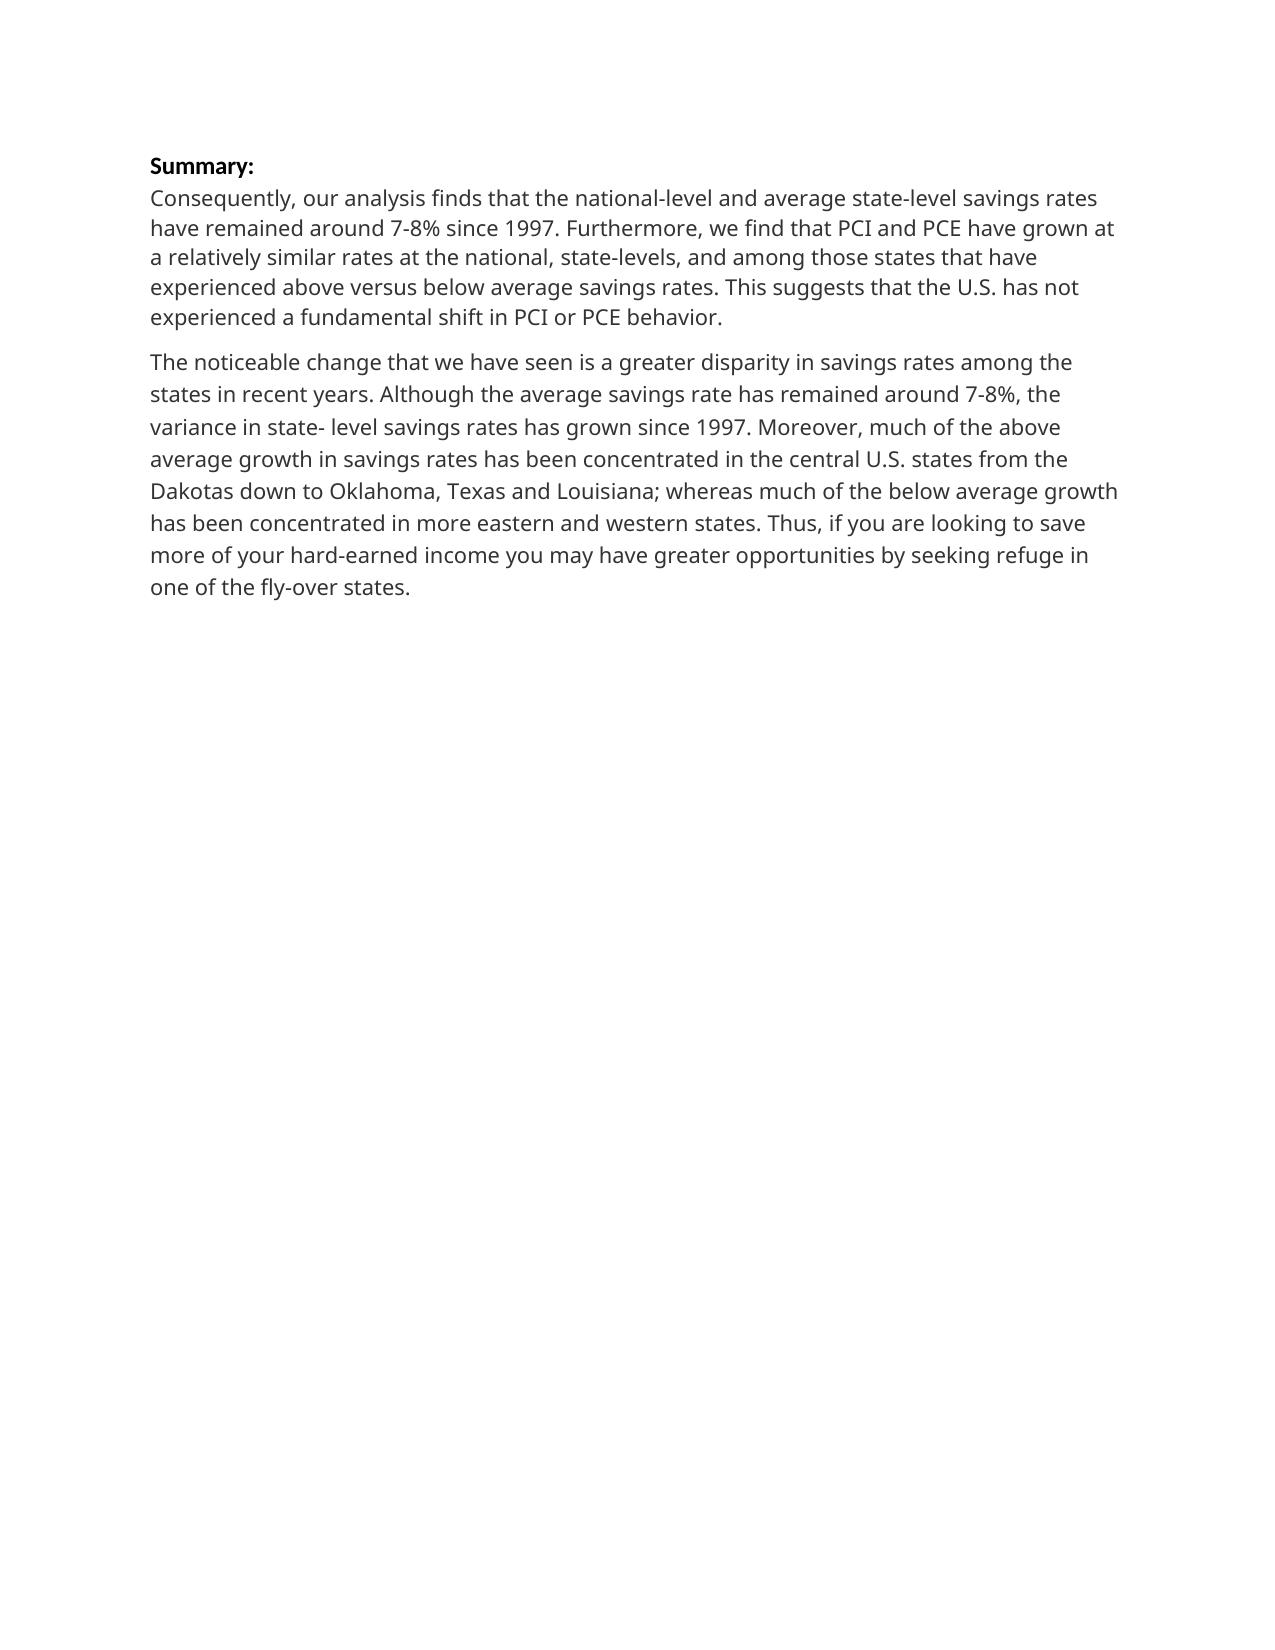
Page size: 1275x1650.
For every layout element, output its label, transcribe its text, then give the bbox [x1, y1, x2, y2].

text Consequently, our analysis finds that the national-level and average state-level savings rates have remained around 7-8% since 1997. Furthermore, we find that PCI and PCE have grown at a relatively similar rates at the national, state-levels, and among those states that have experienced above versus below average savings rates. This suggests that the U.S. has not experienced a fundamental shift in PCI or PCE behavior. [150, 183, 1121, 332]
text The noticeable change that we have seen is a greater disparity in savings rates among the states in recent years. Although the average savings rate has remained around 7-8%, the variance in state- level savings rates has grown since 1997. Moreover, much of the above average growth in savings rates has been concentrated in the central U.S. states from the Dakotas down to Oklahoma, Texas and Louisiana; whereas much of the below average growth has been concentrated in more eastern and western states. Thus, if you are looking to save more of your hard-earned income you may have greater opportunities by seeking refuge in one of the fly-over states. [150, 347, 1121, 602]
subtitle Summary: [150, 150, 1169, 180]
